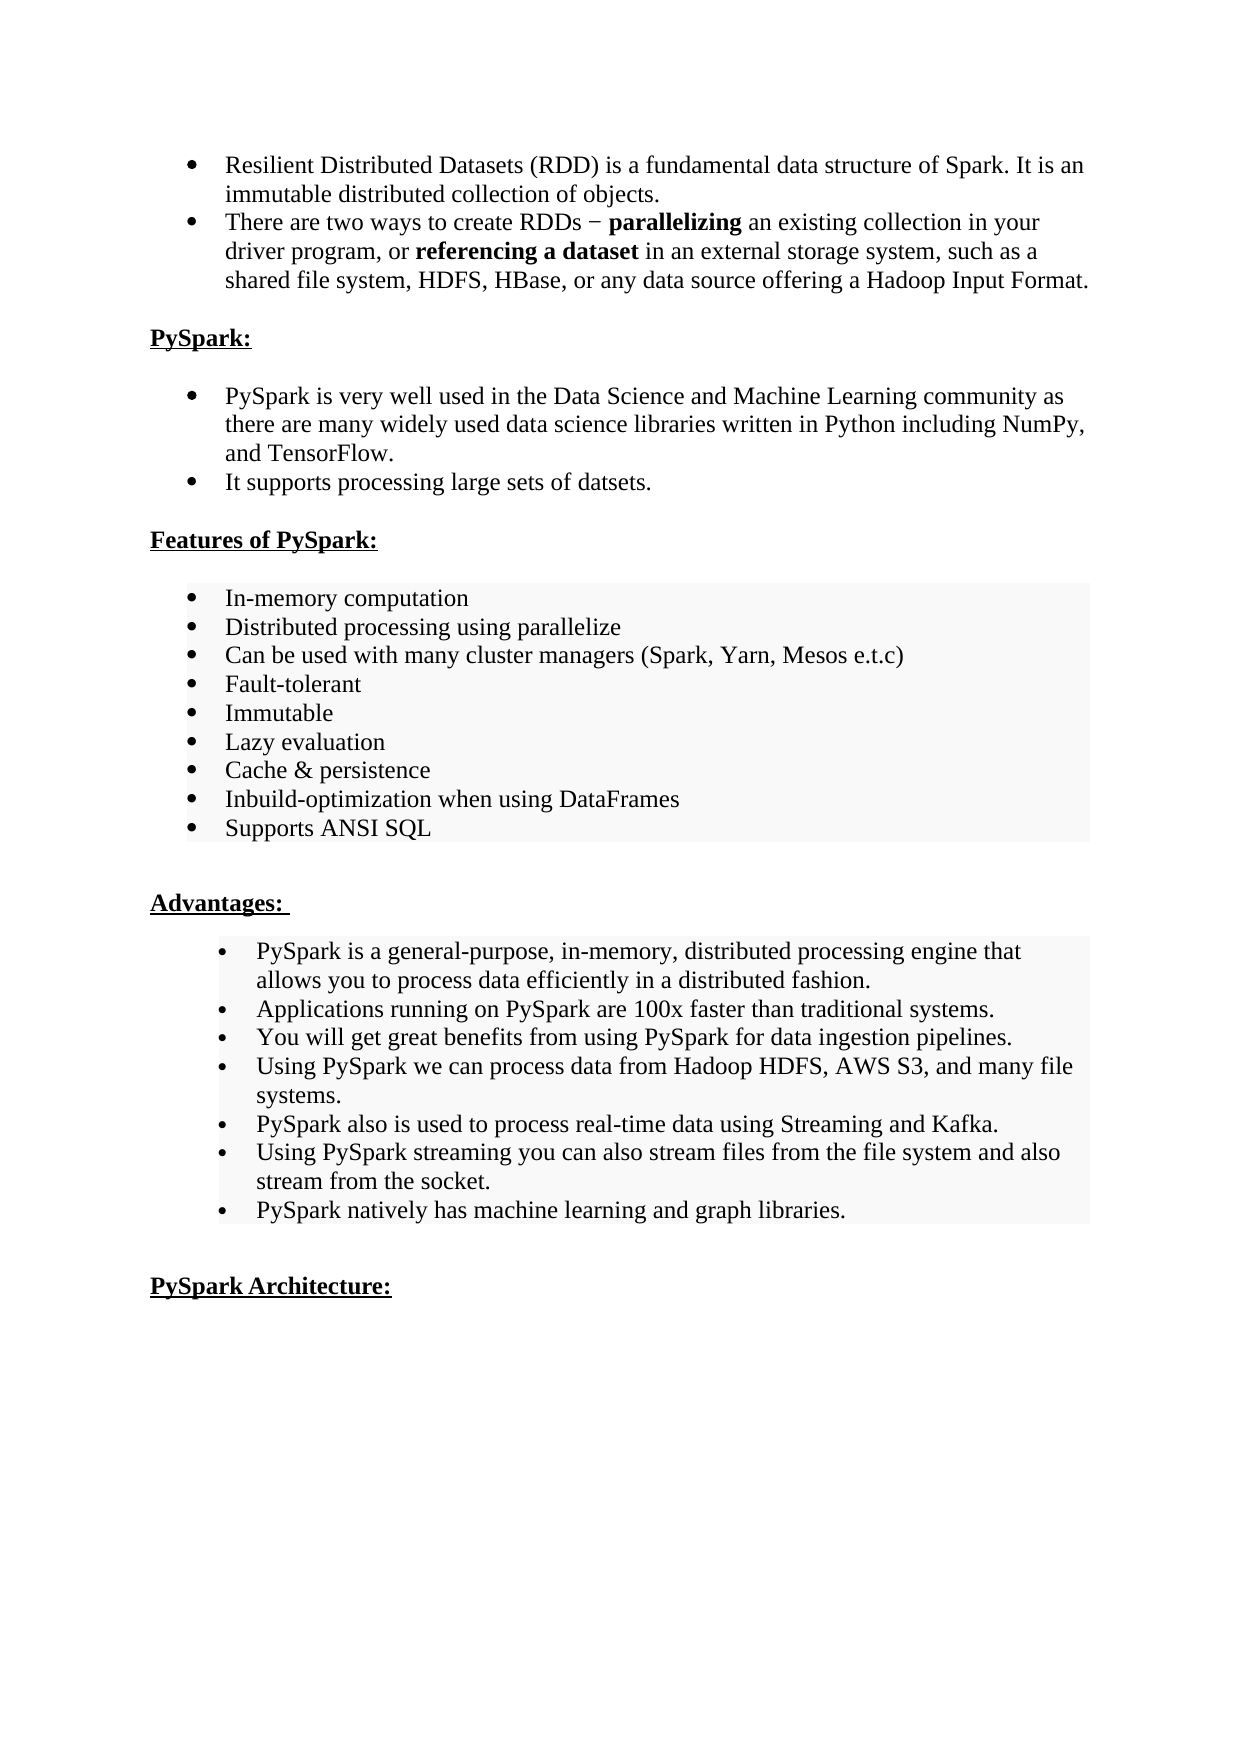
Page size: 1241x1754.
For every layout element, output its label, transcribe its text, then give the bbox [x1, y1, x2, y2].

text Features of PySpark: [150, 525, 1090, 554]
list Fault-tolerant [187, 669, 1090, 698]
list Inbuild-optimization when using DataFrames [187, 784, 1090, 813]
list PySpark natively has machine learning and graph libraries. [219, 1195, 1090, 1224]
text Advantages: [150, 888, 1090, 917]
text PySpark: [150, 323, 1090, 352]
list In-memory computation [187, 583, 1090, 612]
list PySpark is very well used in the Data Science and Machine Learning community as there are many widely used data science libraries written in Python including NumPy, and TensorFlow. [187, 381, 1090, 467]
text PySpark Architecture: [150, 1271, 1090, 1300]
list There are two ways to create RDDs − parallelizing an existing collection in your driver program, or referencing a dataset in an external storage system, such as a shared file system, HDFS, HBase, or any data source offering a Hadoop Input Format. [187, 207, 1090, 294]
list Applications running on PySpark are 100x faster than traditional systems. [219, 994, 1090, 1022]
list It supports processing large sets of datsets. [187, 467, 1090, 496]
list Resilient Distributed Datasets (RDD) is a fundamental data structure of Spark. It is an immutable distributed collection of objects. [187, 150, 1090, 207]
list Using PySpark streaming you can also stream files from the file system and also stream from the socket. [219, 1137, 1090, 1195]
list Using PySpark we can process data from Hadoop HDFS, AWS S3, and many file systems. [219, 1051, 1090, 1109]
list Cache & persistence [187, 755, 1090, 784]
list You will get great benefits from using PySpark for data ingestion pipelines. [219, 1022, 1090, 1051]
list Supports ANSI SQL [187, 813, 1090, 842]
list PySpark also is used to process real-time data using Streaming and Kafka. [219, 1109, 1090, 1137]
list Lazy evaluation [187, 727, 1090, 755]
list PySpark is a general-purpose, in-memory, distributed processing engine that allows you to process data efficiently in a distributed fashion. [219, 936, 1090, 994]
list Immutable [187, 698, 1090, 727]
list Can be used with many cluster managers (Spark, Yarn, Mesos e.t.c) [187, 640, 1090, 669]
list Distributed processing using parallelize [187, 612, 1090, 640]
